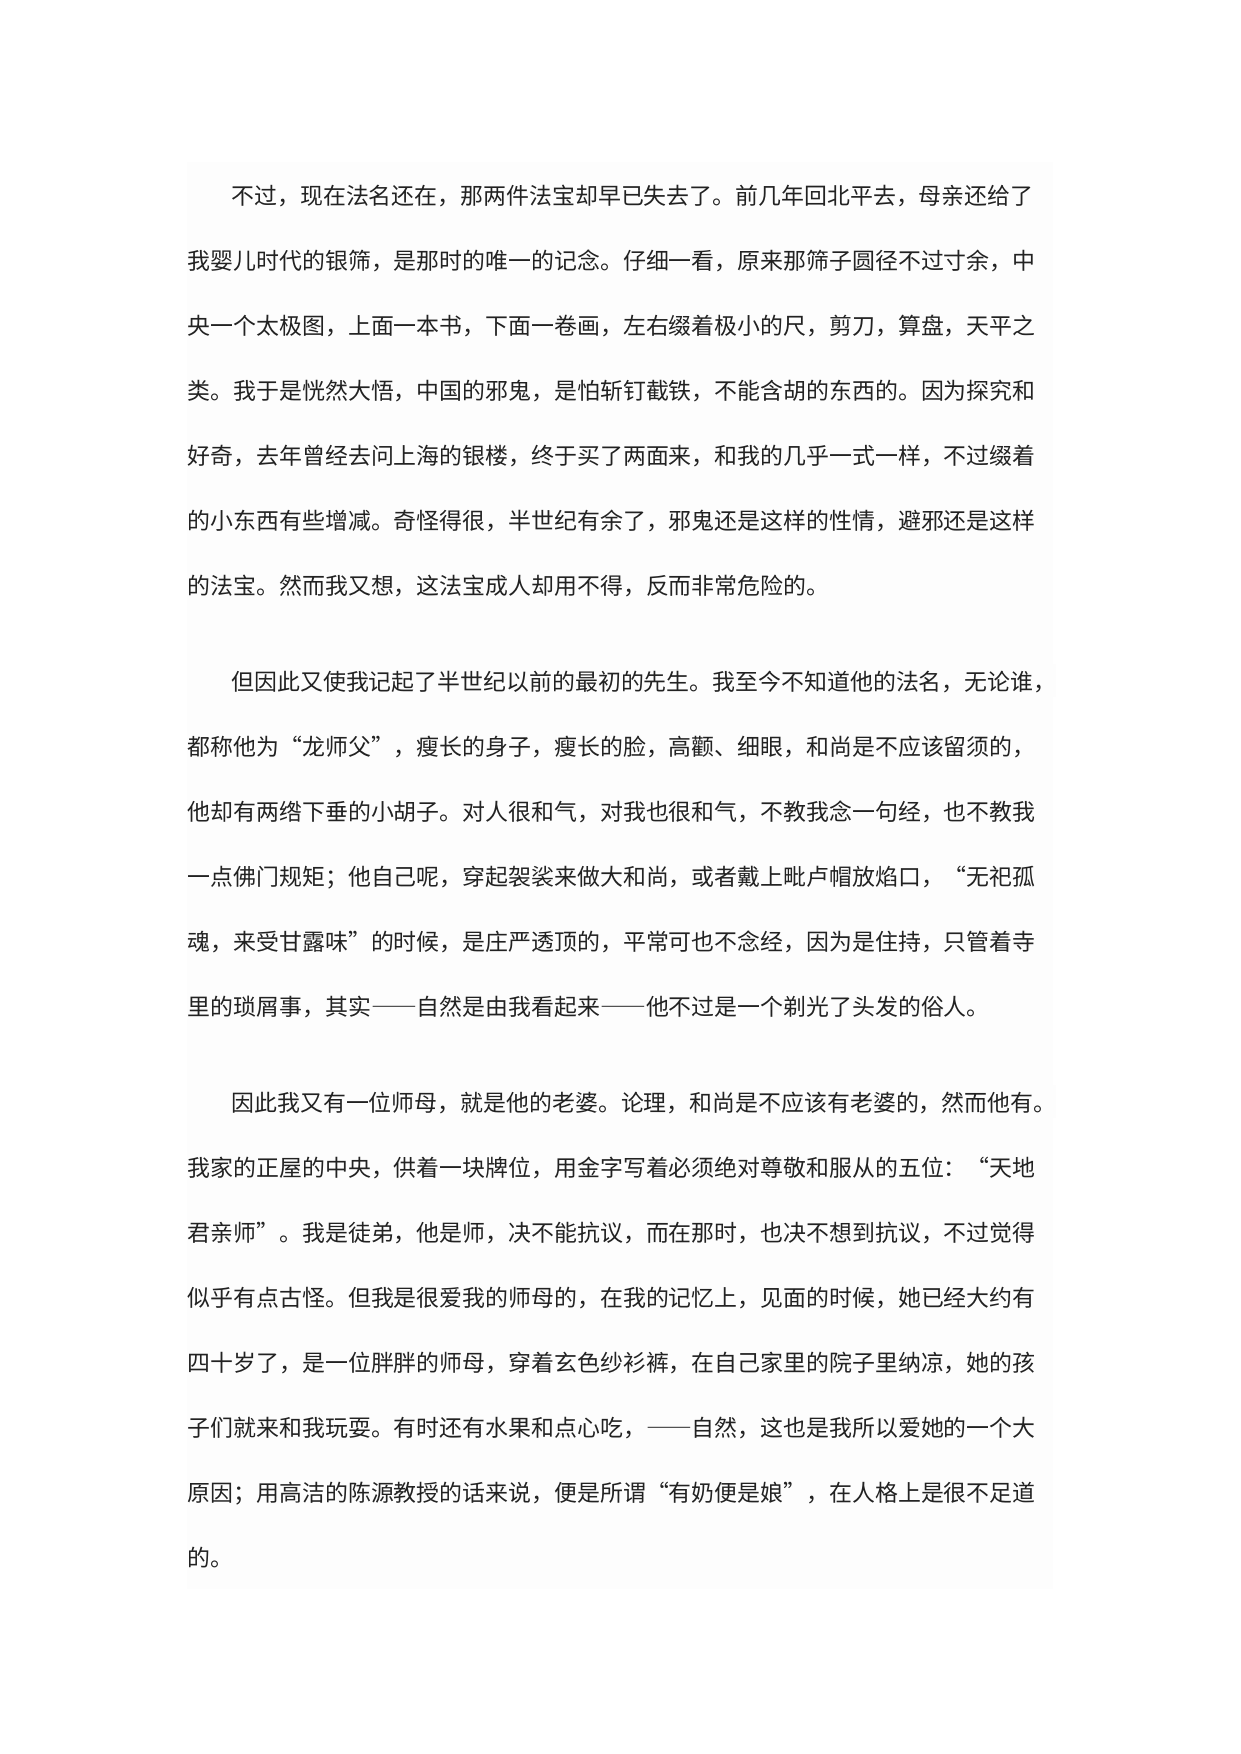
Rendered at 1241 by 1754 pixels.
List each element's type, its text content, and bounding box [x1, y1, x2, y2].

text 但因此又使我记起了半世纪以前的最初的先生。我至今不知道他的法名，无论谁，都称他为“龙师父”，瘦长的身子，瘦长的脸，高颧、细眼，和尚是不应该留须的，他却有两绺下垂的小胡子。对人很和气，对我也很和气，不教我念一句经，也不教我一点佛门规矩；他自己呢，穿起袈裟来做大和尚，或者戴上毗卢帽放焰口，“无祀孤魂，来受甘露味”的时候，是庄严透顶的，平常可也不念经，因为是住持，只管着寺里的琐屑事，其实——自然是由我看起来——他不过是一个剃光了头发的俗人。 [187, 648, 1053, 1038]
text 不过，现在法名还在，那两件法宝却早已失去了。前几年回北平去，母亲还给了我婴儿时代的银筛，是那时的唯一的记念。仔细一看，原来那筛子圆径不过寸余，中央一个太极图，上面一本书，下面一卷画，左右缀着极小的尺，剪刀，算盘，天平之类。我于是恍然大悟，中国的邪鬼，是怕斩钉截铁，不能含胡的东西的。因为探究和好奇，去年曾经去问上海的银楼，终于买了两面来，和我的几乎一式一样，不过缀着的小东西有些增减。奇怪得很，半世纪有余了，邪鬼还是这样的性情，避邪还是这样的法宝。然而我又想，这法宝成人却用不得，反而非常危险的。 [187, 162, 1053, 617]
text 因此我又有一位师母，就是他的老婆。论理，和尚是不应该有老婆的，然而他有。我家的正屋的中央，供着一块牌位，用金字写着必须绝对尊敬和服从的五位：“天地君亲师”。我是徒弟，他是师，决不能抗议，而在那时，也决不想到抗议，不过觉得似乎有点古怪。但我是很爱我的师母的，在我的记忆上，见面的时候，她已经大约有四十岁了，是一位胖胖的师母，穿着玄色纱衫裤，在自己家里的院子里纳凉，她的孩子们就来和我玩耍。有时还有水果和点心吃，——自然，这也是我所以爱她的一个大原因；用高洁的陈源教授的话来说，便是所谓“有奶便是娘”，在人格上是很不足道的。 [187, 1069, 1053, 1589]
